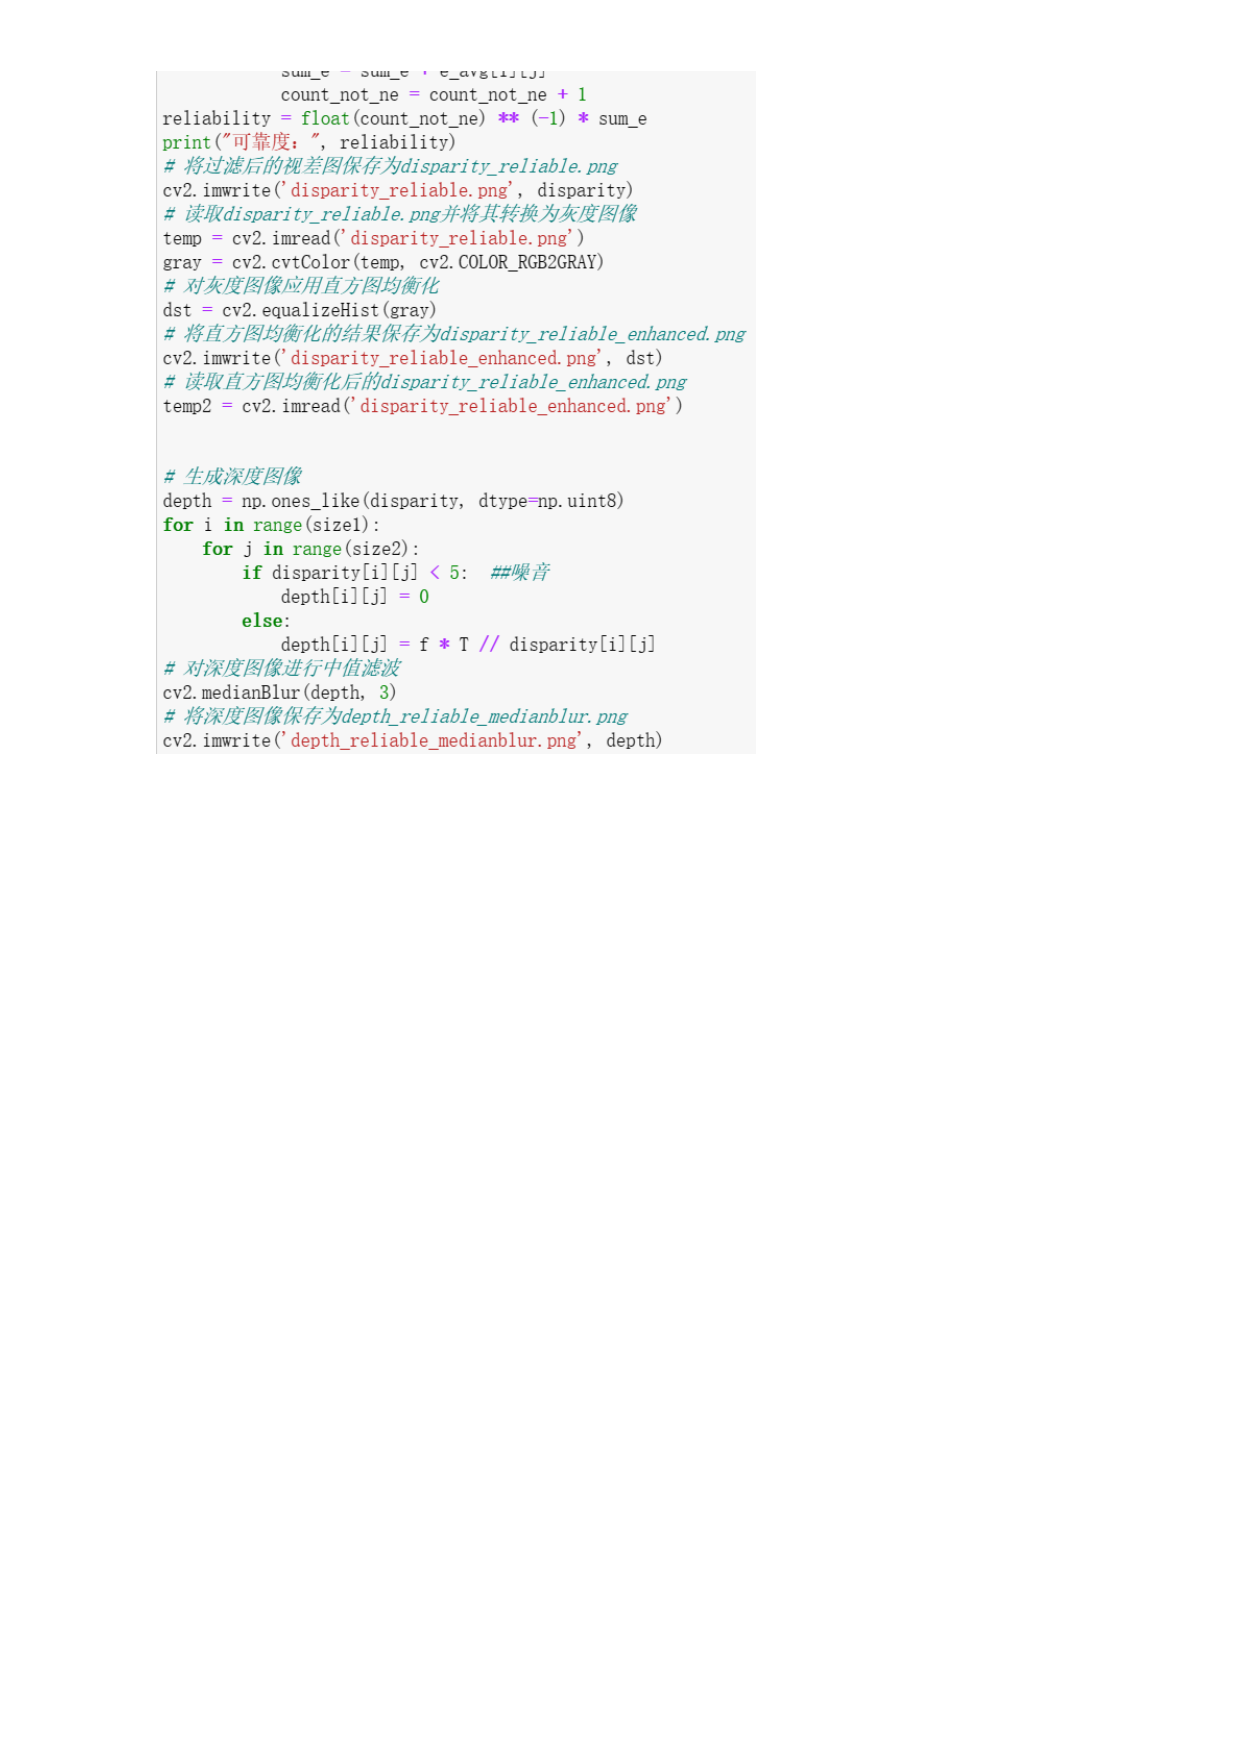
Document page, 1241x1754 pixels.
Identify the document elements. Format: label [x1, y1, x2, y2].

picture [156, 71, 756, 754]
